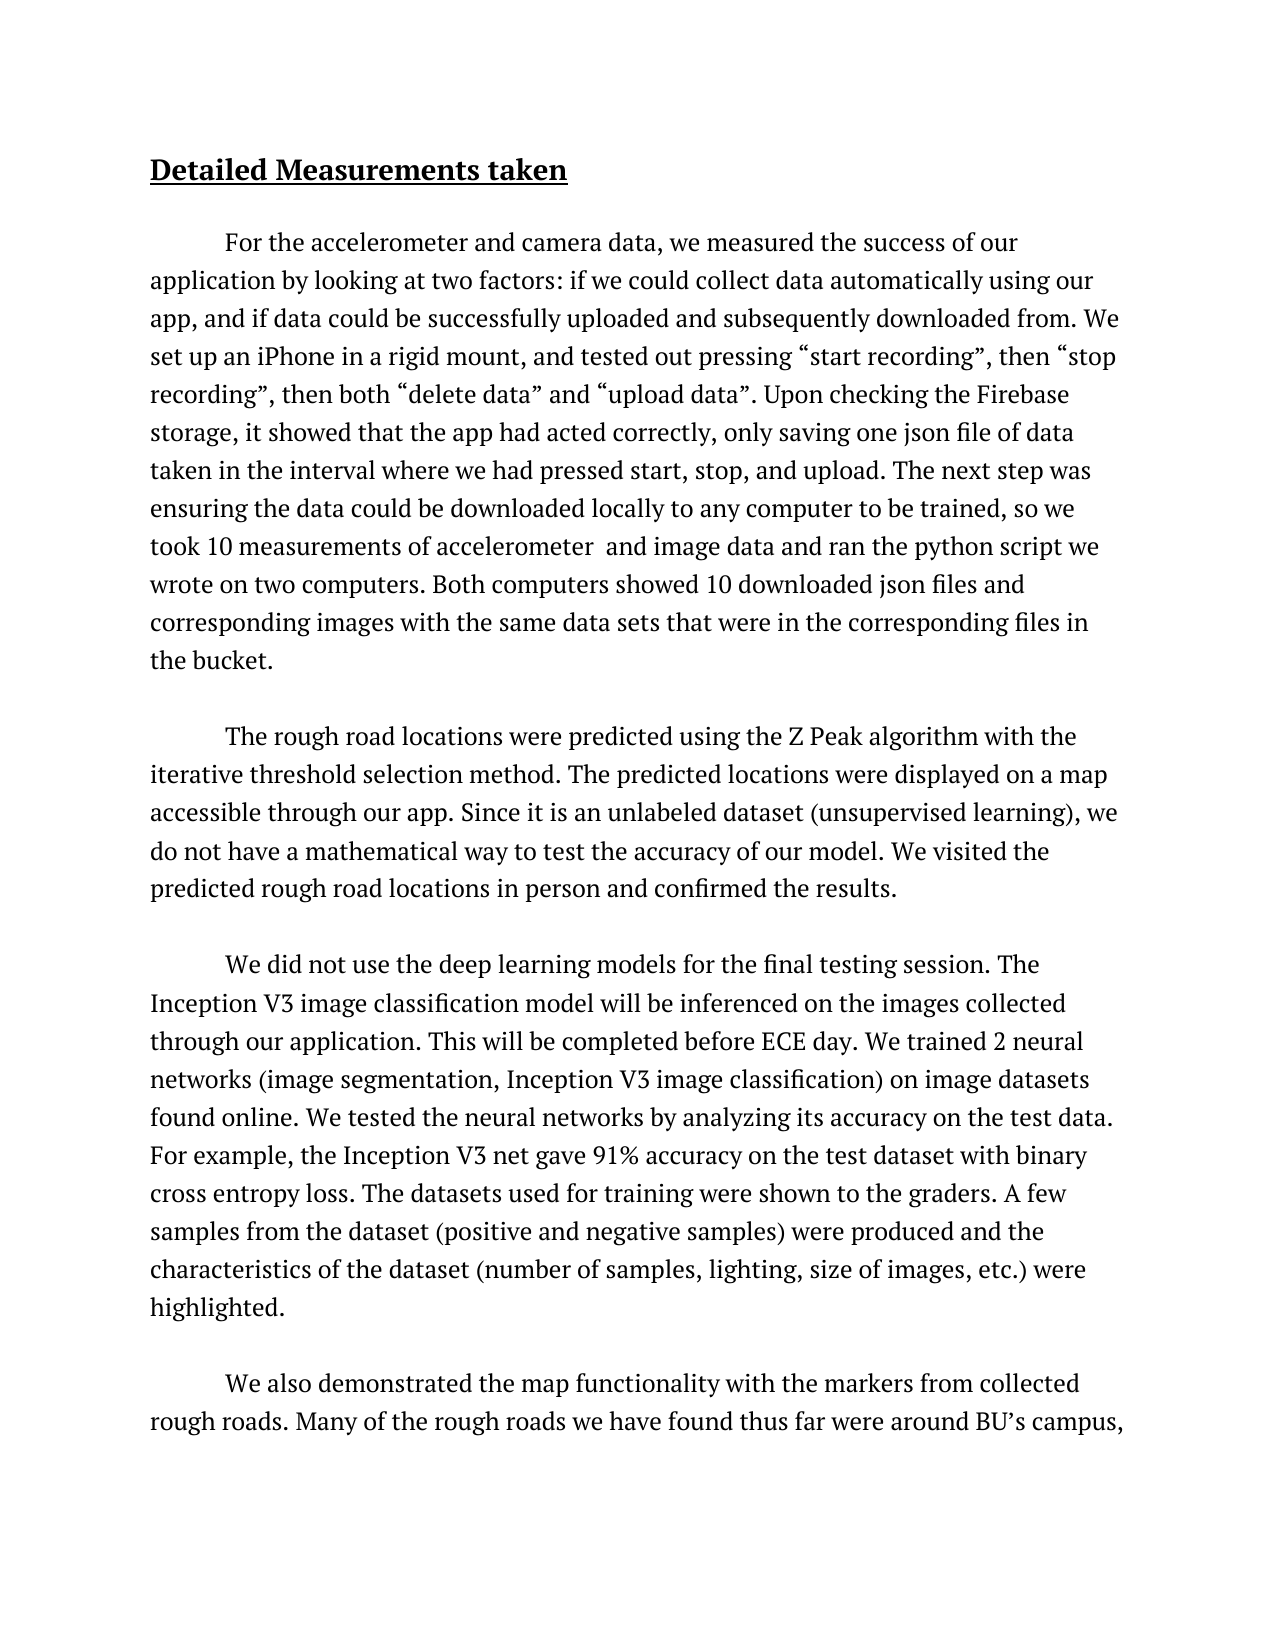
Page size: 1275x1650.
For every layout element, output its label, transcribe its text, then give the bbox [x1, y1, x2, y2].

text The rough road locations were predicted using the Z Peak algorithm with the iterative threshold selection method. The predicted locations were displayed on a map accessible through our app. Since it is an unlabeled dataset (unsupervised learning), we do not have a mathematical way to test the accuracy of our model. We visited the predicted rough road locations in person and confirmed the results. [150, 720, 1125, 905]
text For the accelerometer and camera data, we measured the success of our application by looking at two factors: if we could collect data automatically using our app, and if data could be successfully uploaded and subsequently downloaded from. We set up an iPhone in a rigid mount, and tested out pressing “start recording”, then “stop recording”, then both “delete data” and “upload data”. Upon checking the Firebase storage, it showed that the app had acted correctly, only saving one json file of data taken in the interval where we had pressed start, stop, and upload. The next step was ensuring the data could be downloaded locally to any computer to be trained, so we took 10 measurements of accelerometer and image data and ran the python script we wrote on two computers. Both computers showed 10 downloaded json files and corresponding images with the same data sets that were in the corresponding files in the bucket. [150, 226, 1125, 677]
text We did not use the deep learning models for the final testing session. The Inception V3 image classification model will be inferenced on the images collected through our application. This will be completed before ECE day. We trained 2 neural networks (image segmentation, Inception V3 image classification) on image datasets found online. We tested the neural networks by analyzing its accuracy on the test data. For example, the Inception V3 net gave 91% accuracy on the test dataset with binary cross entropy loss. The datasets used for training were shown to the graders. A few samples from the dataset (positive and negative samples) were produced and the characteristics of the dataset (number of samples, lighting, size of images, etc.) were highlighted. [150, 948, 1125, 1323]
text Detailed Measurements taken [150, 150, 1125, 189]
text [150, 1366, 1125, 1437]
